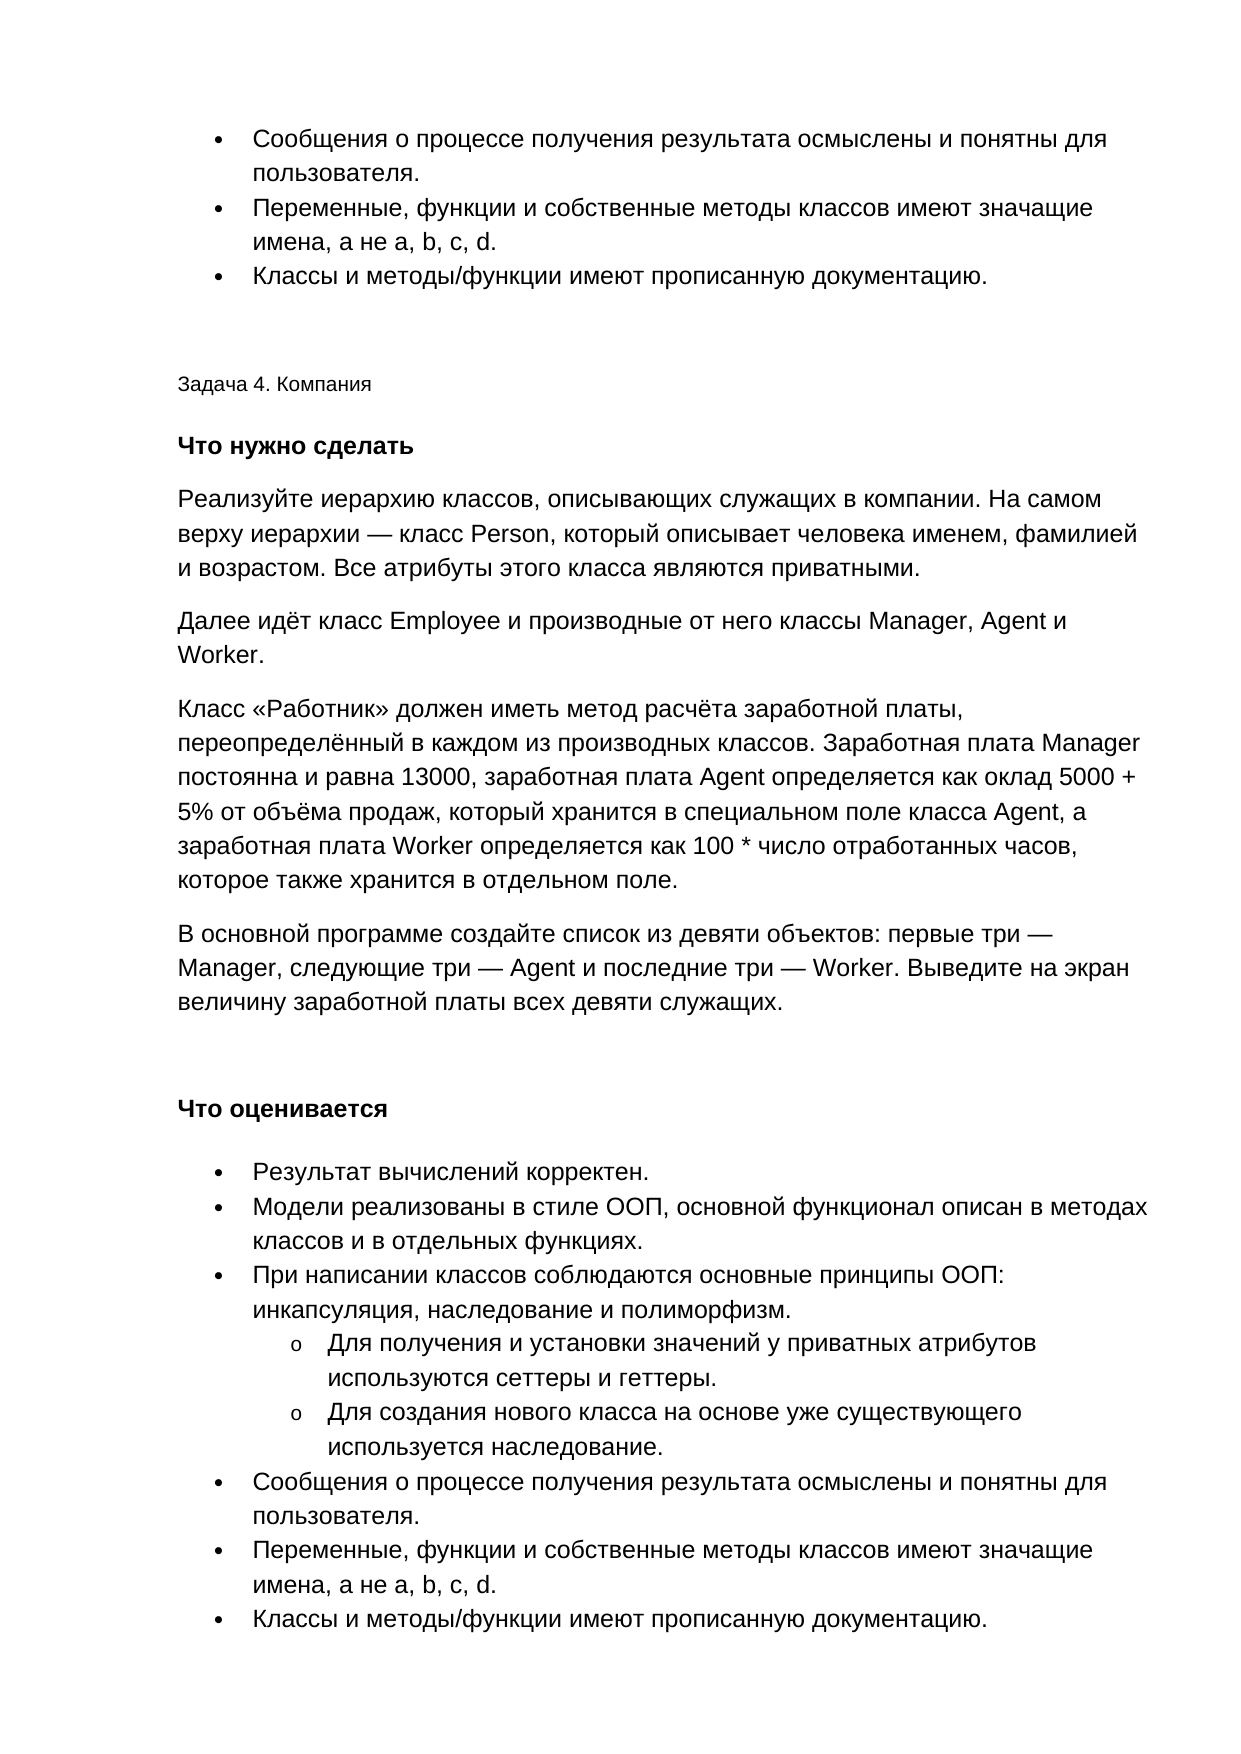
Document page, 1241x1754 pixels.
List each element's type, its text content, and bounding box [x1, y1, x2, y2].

list Классы и методы/функции имеют прописанную документацию. [215, 1598, 1152, 1633]
list Сообщения о процессе получения результата осмыслены и понятны для пользователя. [215, 118, 1152, 187]
list Результат вычислений корректен. [215, 1151, 1152, 1186]
text Что нужно сделать [177, 425, 1152, 460]
list Сообщения о процессе получения результата осмыслены и понятны для пользователя. [215, 1461, 1152, 1529]
text Реализуйте иерархию классов, описывающих служащих в компании. На самом верху иерархии — класс Person, который описывает человека именем, фамилией и возрастом. Все атрибуты этого класса являются приватными. [177, 478, 1152, 582]
text Задача 4. Компания [177, 372, 1152, 396]
list Для получения и установки значений у приватных атрибутов используются сеттеры и геттеры. [290, 1323, 1152, 1392]
list Для создания нового класса на основе уже существующего используется наследование. [290, 1392, 1152, 1461]
list Переменные, функции и собственные методы классов имеют значащие имена, а не a, b, c, d. [215, 1529, 1152, 1598]
text Далее идёт класс Employee и производные от него классы Manager, Agent и Worker. [177, 600, 1152, 669]
list При написании классов соблюдаются основные принципы ООП: инкапсуляция, наследование и полиморфизм. [215, 1254, 1152, 1323]
text В основной программе создайте список из девяти объектов: первые три — Manager, следующие три — Agent и последние три — Worker. Выведите на экран величину заработной платы всех девяти служащих. [177, 913, 1152, 1016]
list Классы и методы/функции имеют прописанную документацию. [215, 256, 1152, 290]
list Модели реализованы в стиле ООП, основной функционал описан в методах классов и в отдельных функциях. [215, 1186, 1152, 1254]
text Что оценивается [177, 1088, 1152, 1122]
text Класс «Работник» должен иметь метод расчёта заработной платы, переопределённый в каждом из производных классов. Заработная плата Manager постоянна и равна 13000, заработная плата Agent определяется как оклад 5000 + 5% от объёма продаж, который хранится в специальном поле класса Agent, а заработная плата Worker определяется как 100 * число отработанных часов, которое также хранится в отдельном поле. [177, 688, 1152, 894]
list Переменные, функции и собственные методы классов имеют значащие имена, а не a, b, c, d. [215, 187, 1152, 256]
